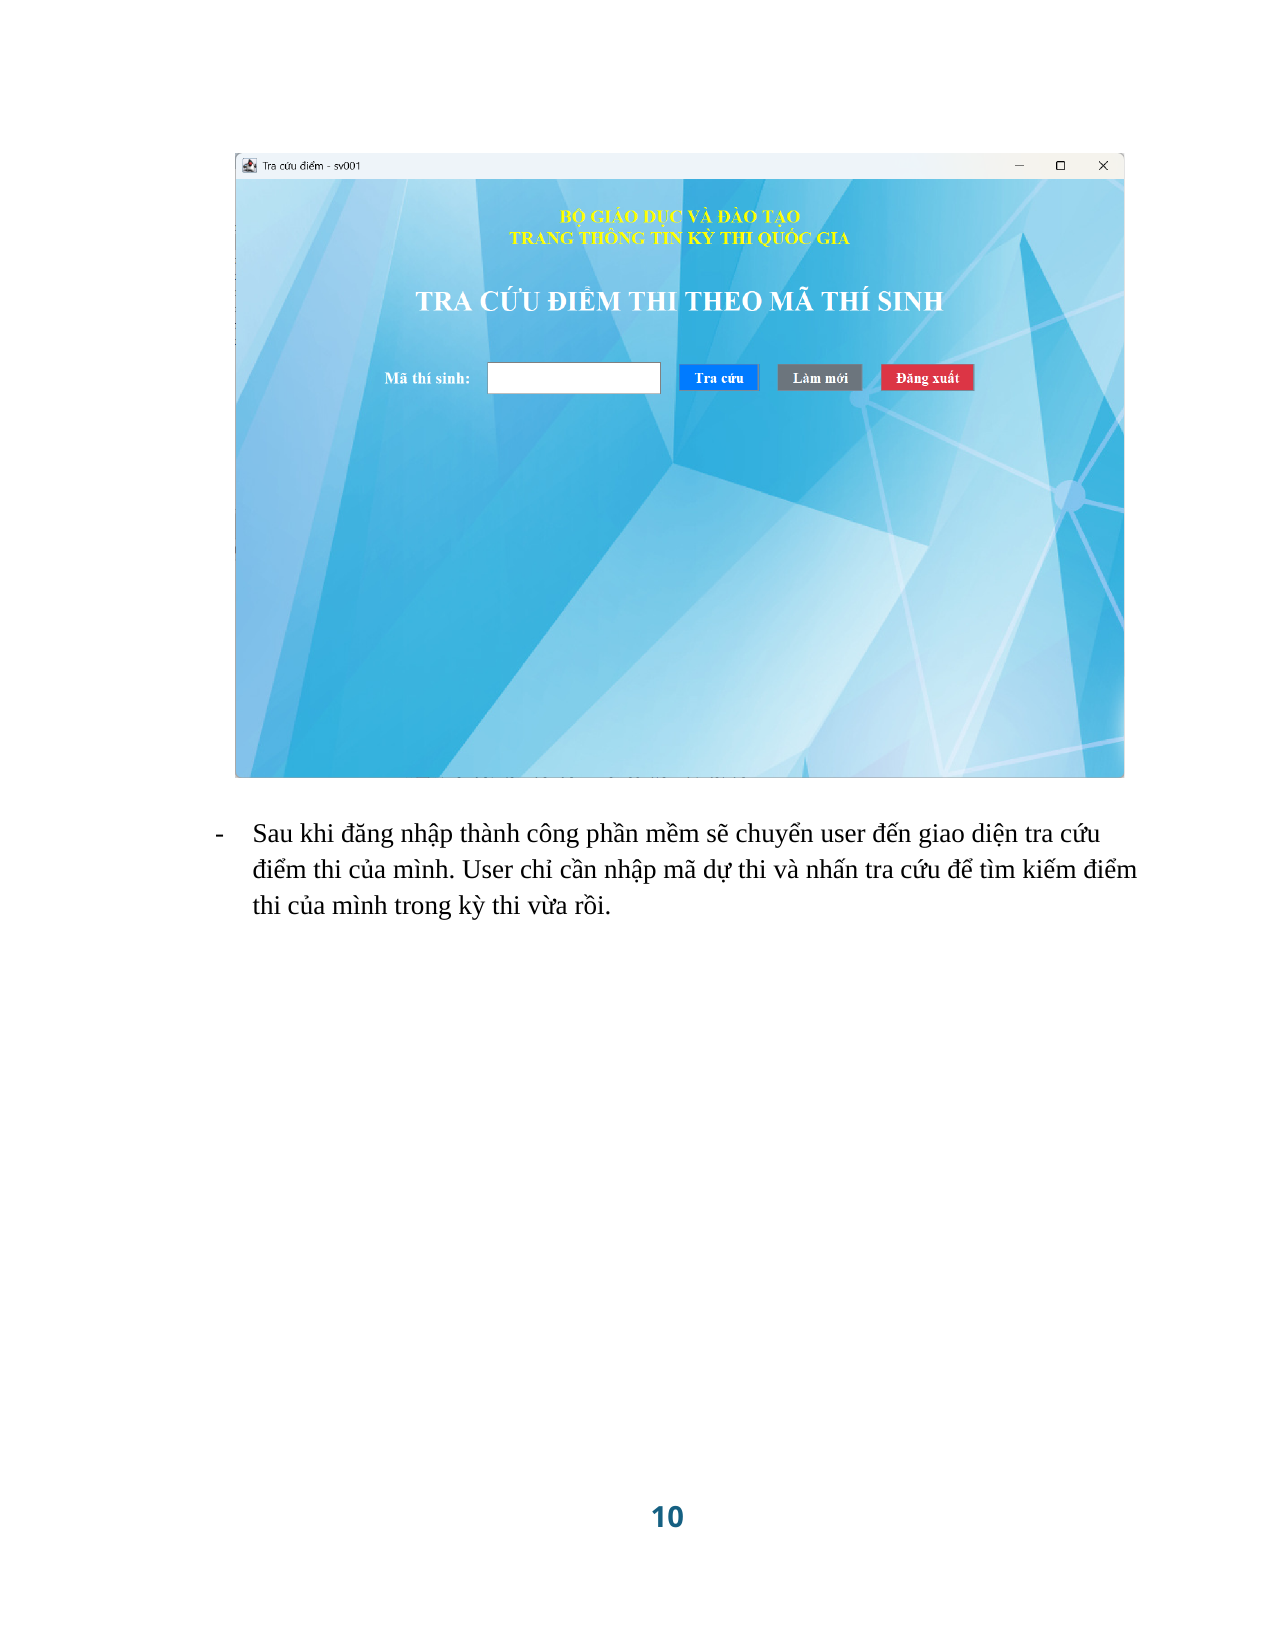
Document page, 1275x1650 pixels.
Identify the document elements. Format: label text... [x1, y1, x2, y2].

list Sau khi đăng nhập thành công phần mềm sẽ chuyển user đến giao diện tra cứu điểm thi của mình. User chỉ cần nhập mã dự thi và nhấn tra cứu để tìm kiếm điểm thi của mình trong kỳ thi vừa rồi. [215, 818, 1157, 920]
picture [235, 153, 1125, 778]
